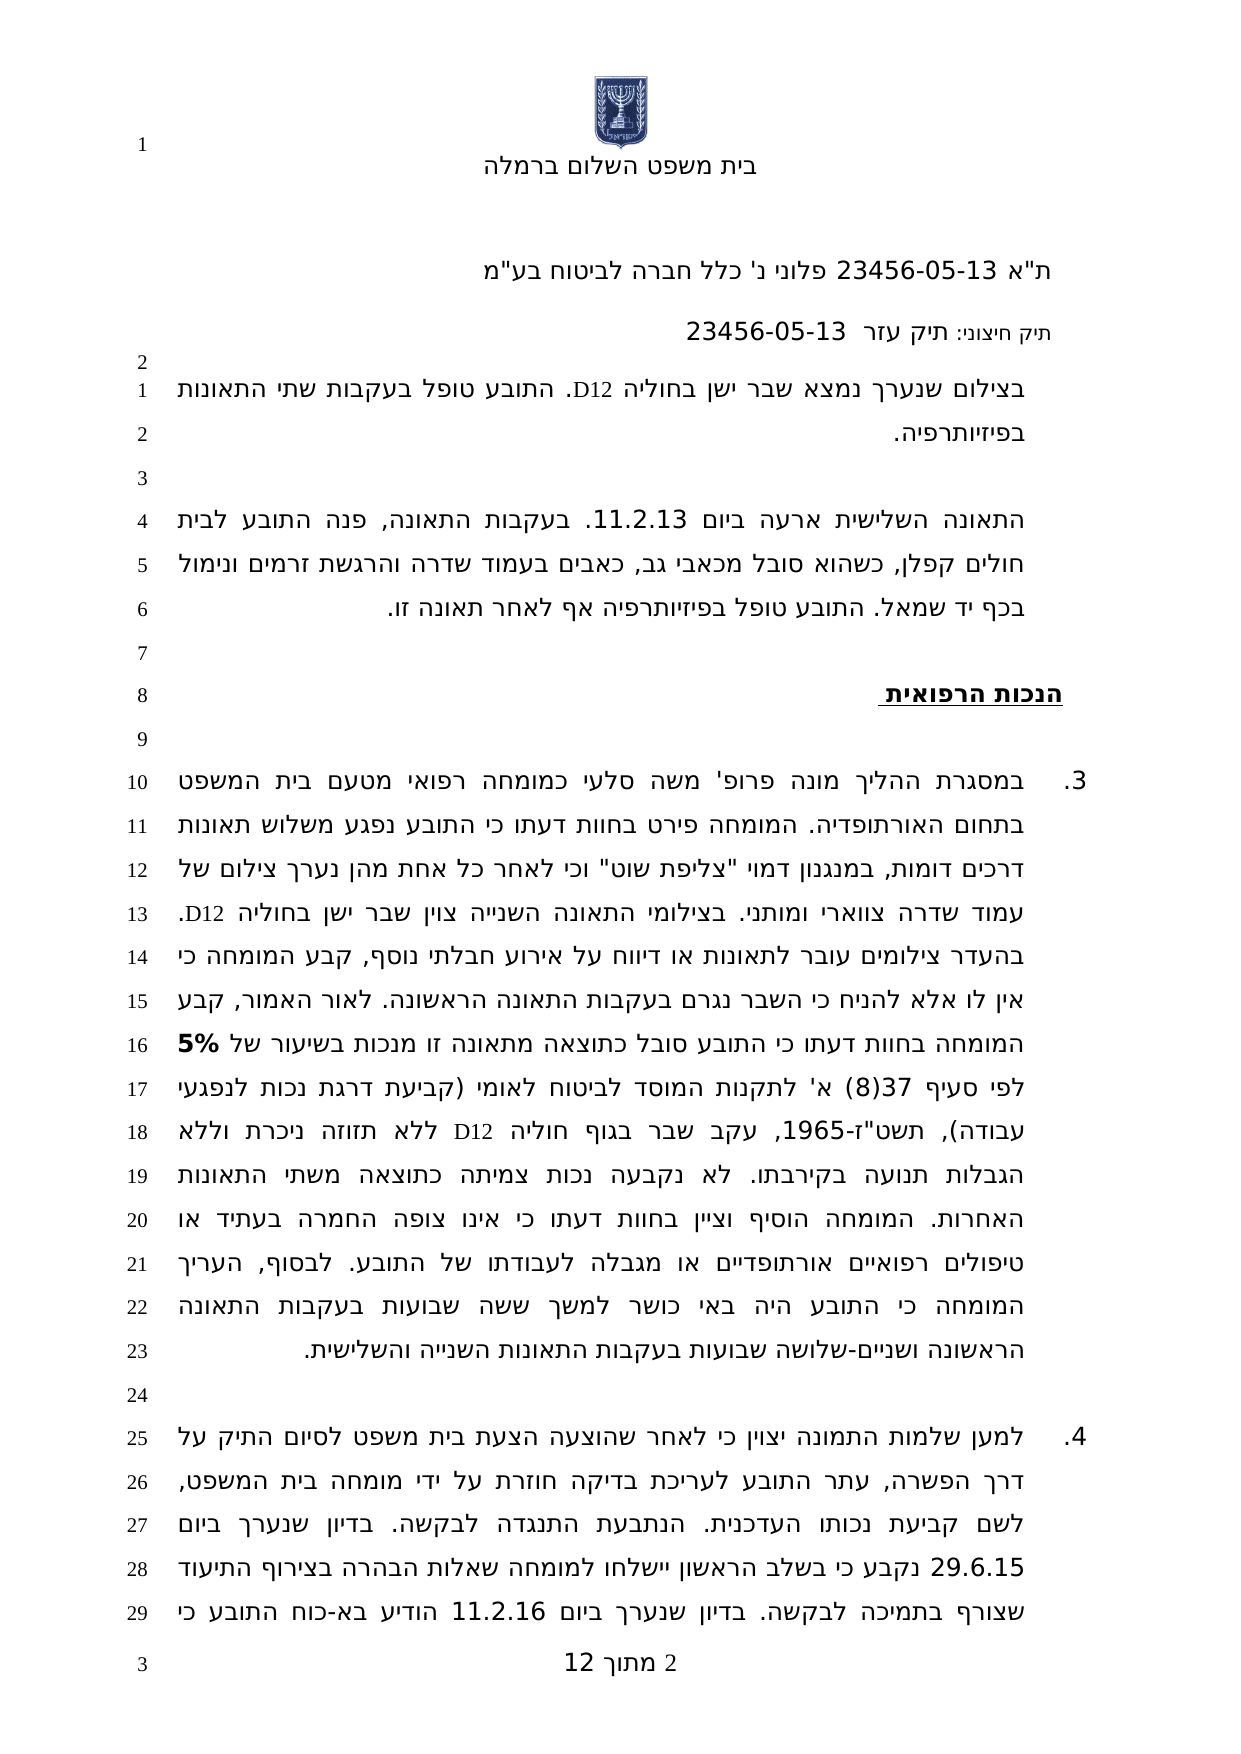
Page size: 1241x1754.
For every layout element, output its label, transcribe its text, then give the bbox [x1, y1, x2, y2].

list במסגרת ההליך מונה פרופ' משה סלעי כמומחה רפואי מטעם בית המשפט בתחום האורתופדיה. המומחה פירט בחוות דעתו כי התובע נפגע משלוש תאונות דרכים דומות, במנגנון דמוי "צליפת שוט" וכי לאחר כל אחת מהן נערך צילום של עמוד שדרה צווארי ומותני. בצילומי התאונה השנייה צוין שבר ישן בחוליה D12. בהעדר צילומים עובר לתאונות או דיווח על אירוע חבלתי נוסף, קבע המומחה כי אין לו אלא להניח כי השבר נגרם בעקבות התאונה הראשונה. לאור האמור, קבע המומחה בחוות דעתו כי התובע סובל כתוצאה מתאונה זו מנכות בשיעור של 5% לפי סעיף 37(8) א' לתקנות המוסד לביטוח לאומי (קביעת דרגת נכות לנפגעי עבודה), תשט"ז-1965, עקב שבר בגוף חוליה D12 ללא תזוזה ניכרת וללא הגבלות תנועה בקירבתו. לא נקבעה נכות צמיתה כתוצאה משתי התאונות האחרות. המומחה הוסיף וציין בחוות דעתו כי אינו צופה החמרה בעתיד או טיפולים רפואיים אורתופדיים או מגבלה לעבודתו של התובע. לבסוף, העריך המומחה כי התובע היה באי כושר למשך ששה שבועות בעקבות התאונה הראשונה ושניים-שלושה שבועות בעקבות התאונות השנייה והשלישית. [177, 767, 1063, 1364]
text הנכות הרפואית [177, 680, 1063, 709]
list התאונה השלישית ארעה ביום 11.2.13. בעקבות התאונה, פנה התובע לבית חולים קפלן, כשהוא סובל מכאבי גב, כאבים בעמוד שדרה והרגשת זרמים ונימול בכף יד שמאל. התובע טופל בפיזיותרפיה אף לאחר תאונה זו. [177, 505, 1026, 622]
picture [589, 75, 651, 152]
